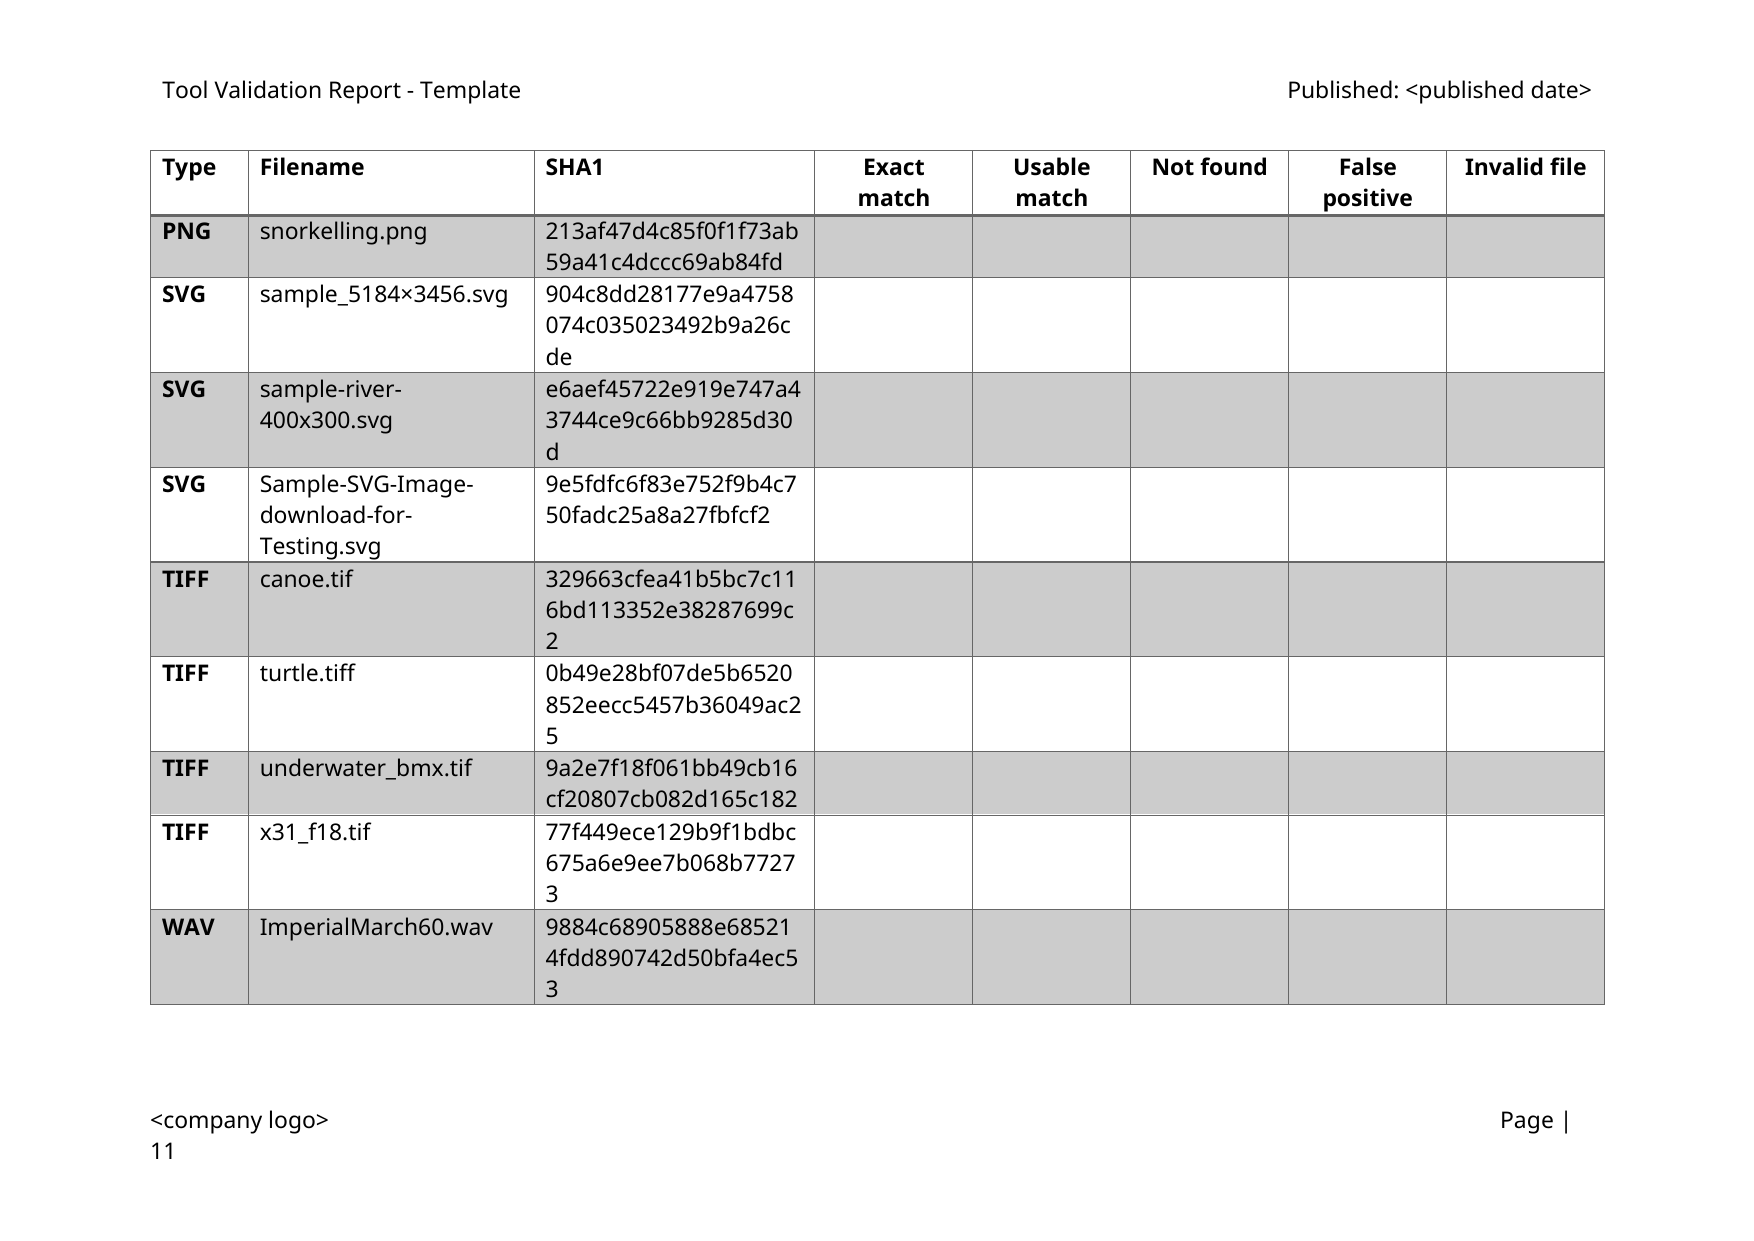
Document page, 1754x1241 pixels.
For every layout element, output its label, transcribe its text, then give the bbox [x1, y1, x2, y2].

table_header Usable match [973, 151, 1130, 213]
table_cell [1447, 217, 1604, 277]
table_cell [815, 816, 972, 909]
table_cell [1131, 910, 1288, 1004]
table_cell TIFF [151, 657, 248, 751]
table_cell [1131, 752, 1288, 814]
table_cell 904c8dd28177e9a4758074c035023492b9a26cde [535, 278, 814, 372]
table_cell SVG [151, 468, 248, 561]
table_header Exact match [815, 151, 972, 213]
table_cell canoe.tif [249, 563, 534, 656]
table_cell [973, 657, 1130, 751]
table_cell [1447, 910, 1604, 1004]
table_header Filename [249, 151, 534, 213]
table_cell [1289, 468, 1446, 561]
table_cell [1289, 816, 1446, 909]
table_cell [1447, 373, 1604, 467]
table_cell [1447, 563, 1604, 656]
table_cell ImperialMarch60.wav [249, 910, 534, 1004]
table_cell Sample-SVG-Image-download-for-Testing.svg [249, 468, 534, 561]
table_cell [1131, 278, 1288, 372]
table_cell 9884c68905888e685214fdd890742d50bfa4ec53 [535, 910, 814, 1004]
table_cell [973, 752, 1130, 814]
table_cell sample_5184×3456.svg [249, 278, 534, 372]
table_cell [1131, 468, 1288, 561]
table_cell [1447, 816, 1604, 909]
table_cell 77f449ece129b9f1bdbc675a6e9ee7b068b77273 [535, 816, 814, 909]
table_cell [1289, 373, 1446, 467]
table_cell e6aef45722e919e747a43744ce9c66bb9285d30d [535, 373, 814, 467]
table_cell [1289, 278, 1446, 372]
table_cell snorkelling.png [249, 217, 534, 277]
table_cell sample-river-400x300.svg [249, 373, 534, 467]
table_cell [1289, 752, 1446, 814]
table_header Invalid file [1447, 151, 1604, 213]
table_cell [815, 752, 972, 814]
table_cell TIFF [151, 752, 248, 814]
table_cell [815, 563, 972, 656]
table_cell 213af47d4c85f0f1f73ab59a41c4dccc69ab84fd [535, 217, 814, 277]
table_cell [815, 910, 972, 1004]
table_cell [1447, 278, 1604, 372]
table_cell [973, 816, 1130, 909]
table_cell [973, 468, 1130, 561]
table_cell TIFF [151, 816, 248, 909]
table_cell 0b49e28bf07de5b6520852eecc5457b36049ac25 [535, 657, 814, 751]
table_cell [1131, 816, 1288, 909]
table_cell 329663cfea41b5bc7c116bd113352e38287699c2 [535, 563, 814, 656]
table_cell [973, 373, 1130, 467]
table_cell [973, 910, 1130, 1004]
table_header SHA1 [535, 151, 814, 213]
table_header False positive [1289, 151, 1446, 213]
table_cell [973, 217, 1130, 277]
table_cell [1289, 563, 1446, 656]
table_cell [815, 657, 972, 751]
table_cell SVG [151, 373, 248, 467]
table_cell [973, 563, 1130, 656]
table_cell [1447, 468, 1604, 561]
table_cell [1289, 217, 1446, 277]
table_cell [1289, 910, 1446, 1004]
table_cell PNG [151, 217, 248, 277]
table_cell TIFF [151, 563, 248, 656]
table_cell [1131, 217, 1288, 277]
table_cell underwater_bmx.tif [249, 752, 534, 814]
table_header Not found [1131, 151, 1288, 213]
table_cell 9e5fdfc6f83e752f9b4c750fadc25a8a27fbfcf2 [535, 468, 814, 561]
table_cell 9a2e7f18f061bb49cb16cf20807cb082d165c182 [535, 752, 814, 814]
table_cell [815, 217, 972, 277]
table_cell [1131, 657, 1288, 751]
table_cell [1447, 752, 1604, 814]
table_header Type [151, 151, 248, 213]
table_cell [815, 278, 972, 372]
table_cell turtle.tiff [249, 657, 534, 751]
table_cell [1289, 657, 1446, 751]
table_cell [815, 468, 972, 561]
table_cell x31_f18.tif [249, 816, 534, 909]
table_cell [1131, 373, 1288, 467]
table_cell [1131, 563, 1288, 656]
table_cell WAV [151, 910, 248, 1004]
table_cell SVG [151, 278, 248, 372]
table_cell [815, 373, 972, 467]
table_cell [1447, 657, 1604, 751]
table_cell [973, 278, 1130, 372]
